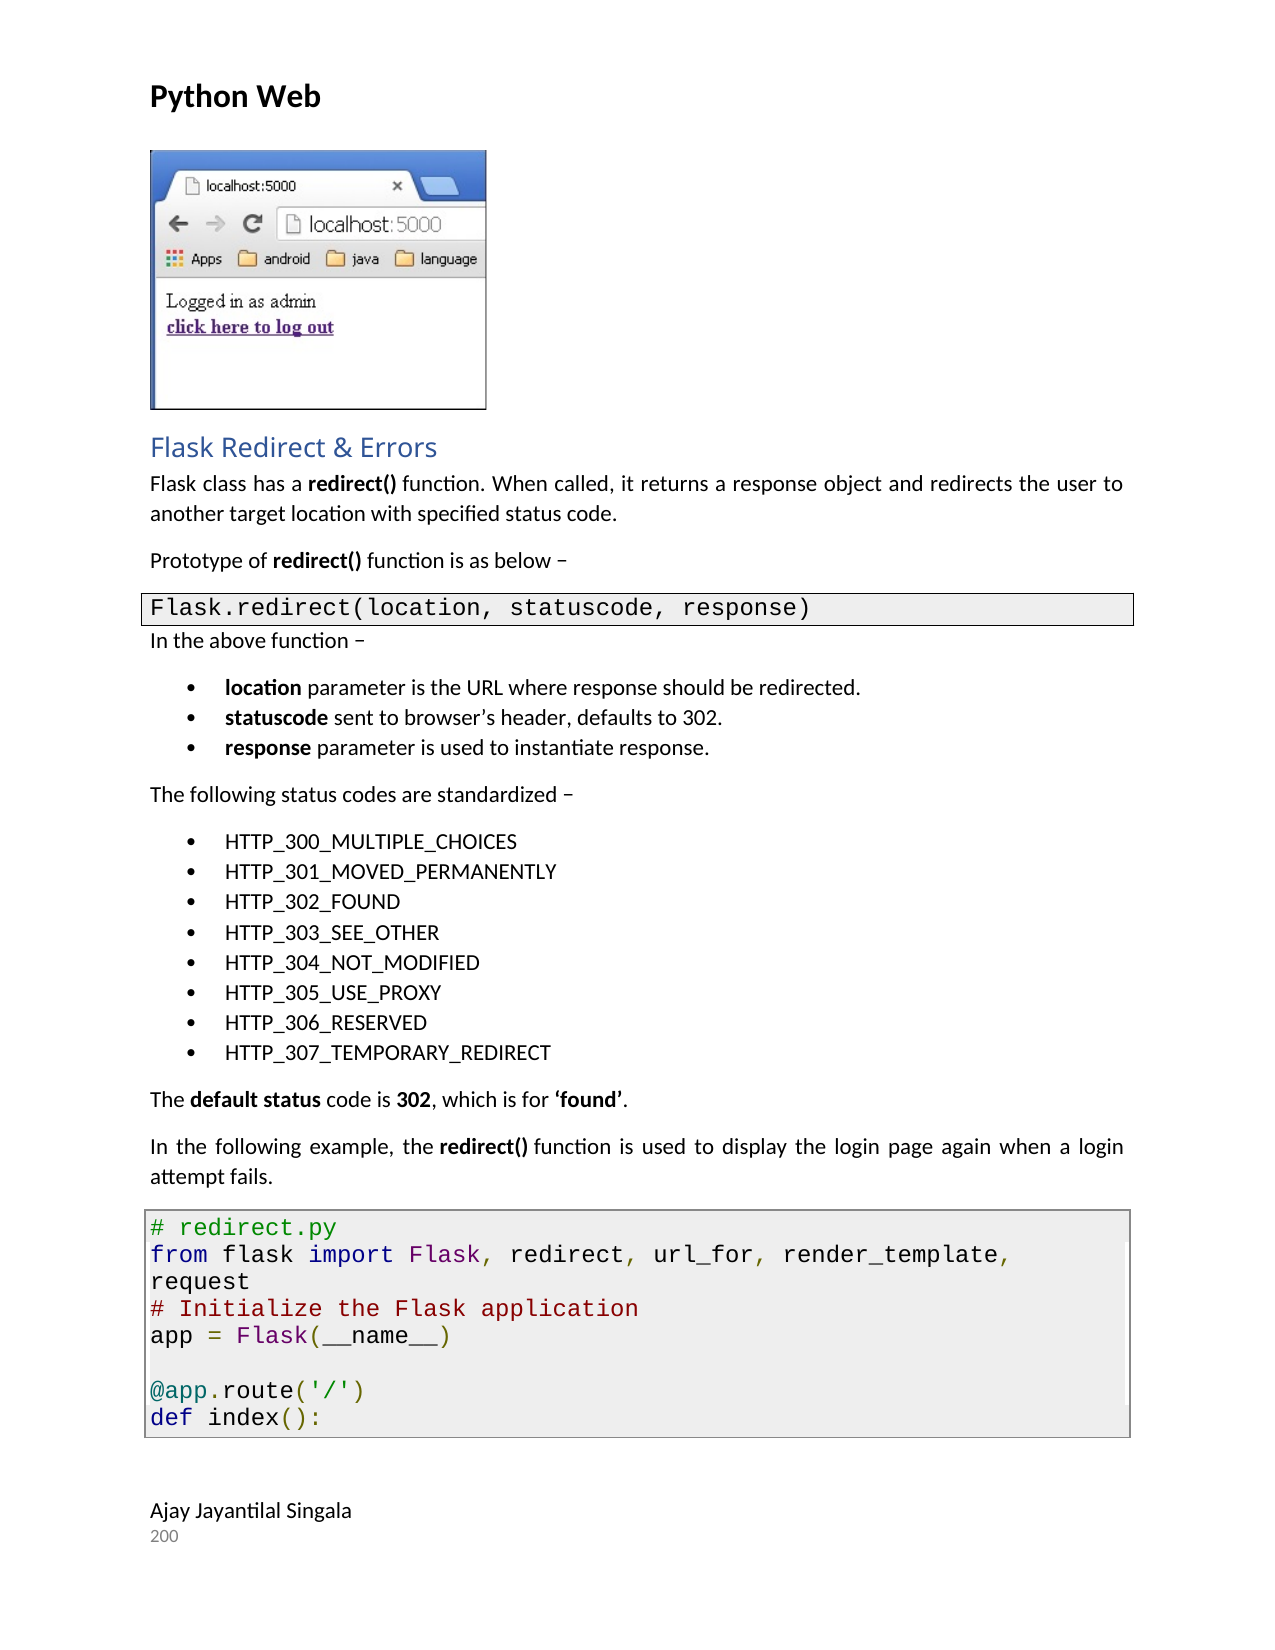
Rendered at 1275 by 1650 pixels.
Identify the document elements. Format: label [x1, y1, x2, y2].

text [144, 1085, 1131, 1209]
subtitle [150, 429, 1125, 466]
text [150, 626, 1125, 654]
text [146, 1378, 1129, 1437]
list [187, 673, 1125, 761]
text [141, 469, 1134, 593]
picture [150, 150, 487, 410]
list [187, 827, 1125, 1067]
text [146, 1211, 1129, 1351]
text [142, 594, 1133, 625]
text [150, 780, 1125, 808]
